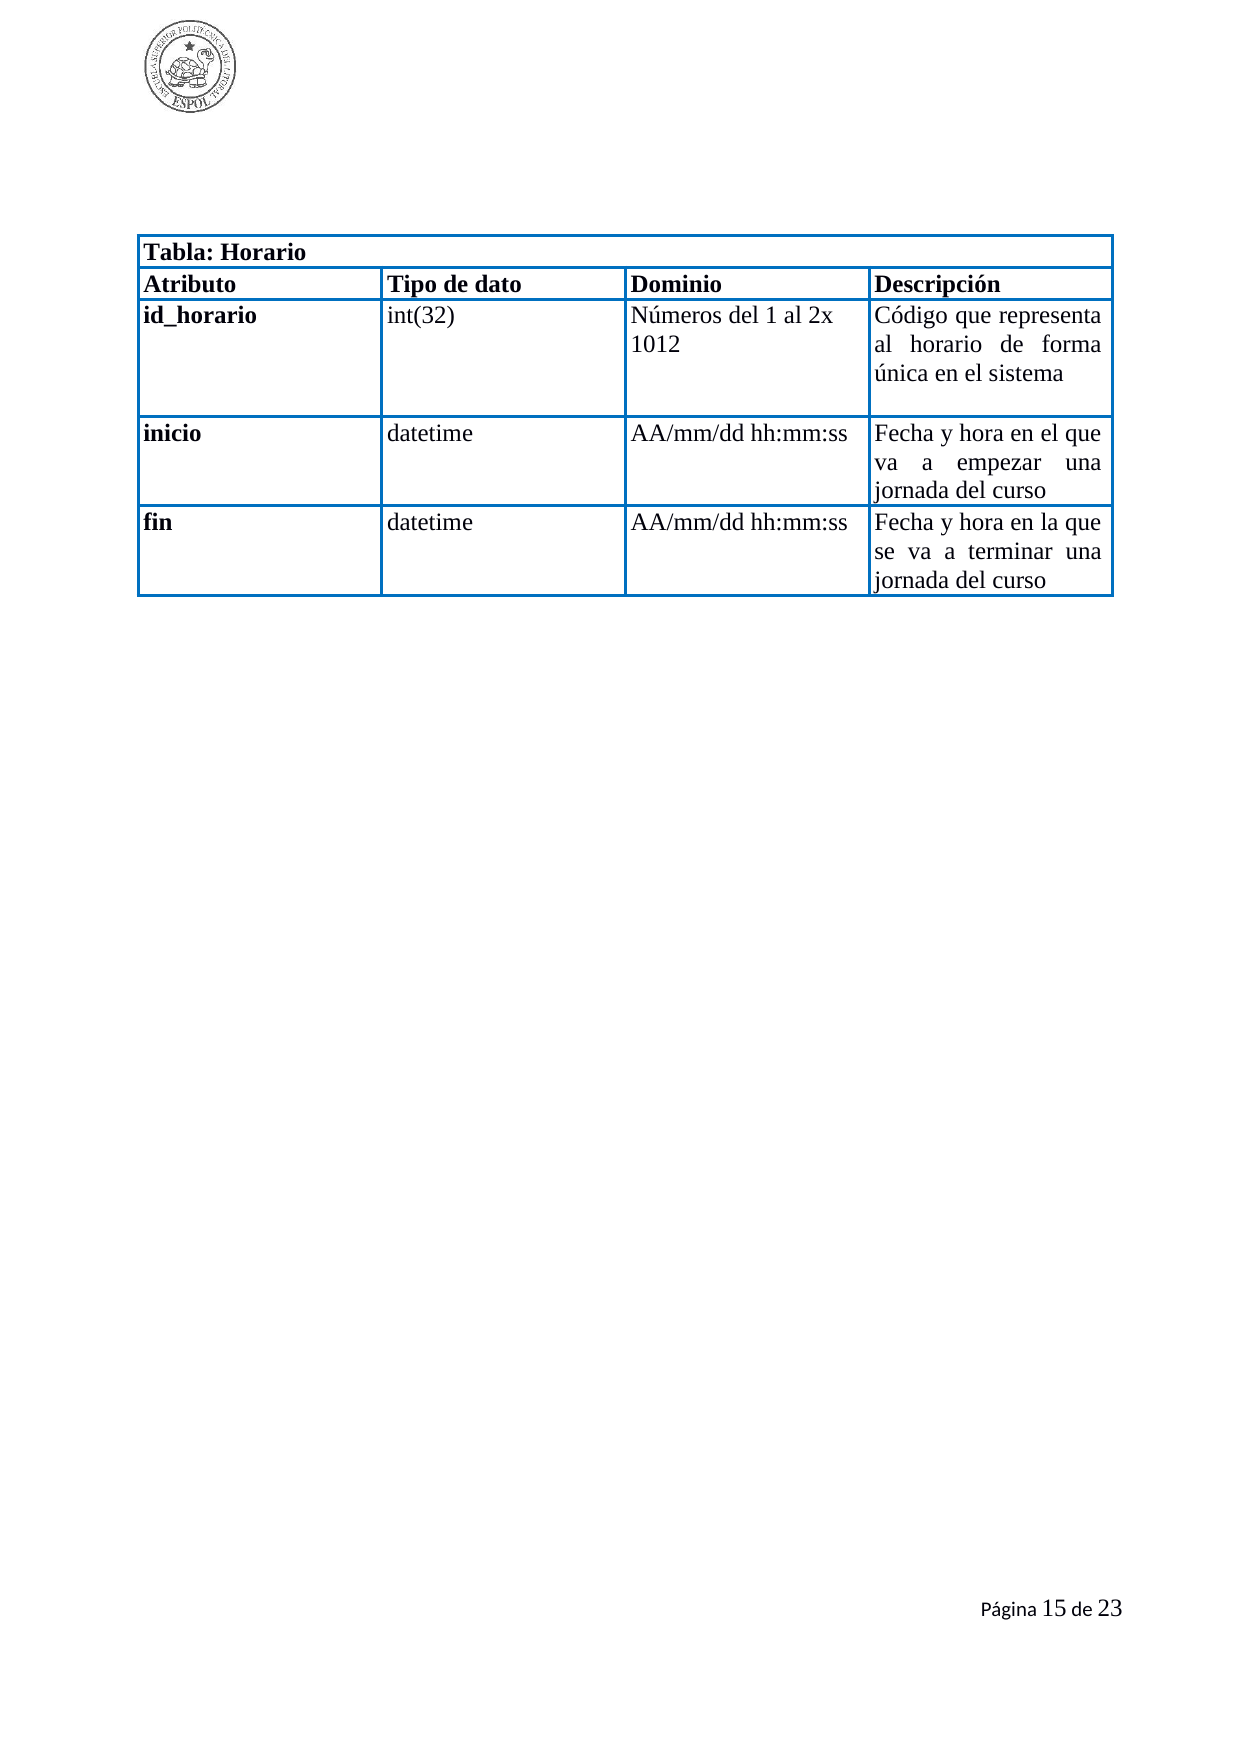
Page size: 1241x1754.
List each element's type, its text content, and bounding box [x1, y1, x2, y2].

table_cell Tipo de dato [383, 269, 624, 297]
table_cell int(32) [383, 301, 624, 415]
table_cell Dominio [627, 269, 868, 297]
table_cell inicio [140, 418, 380, 504]
table_header Tabla: Horario [140, 237, 1111, 266]
table_cell Código que representa al horario de forma única en el sistema [871, 301, 1111, 415]
table_cell Atributo [140, 269, 380, 297]
table_cell fin [140, 507, 380, 593]
table_cell Fecha y hora en el que va a empezar una jornada del curso [871, 418, 1111, 504]
table_cell AA/mm/dd hh:mm:ss [627, 418, 868, 504]
picture [142, 19, 238, 114]
table_cell AA/mm/dd hh:mm:ss [627, 507, 868, 593]
table_cell Números del 1 al 2x 1012 [627, 301, 868, 415]
table_cell datetime [383, 507, 624, 593]
table_cell id_horario [140, 301, 380, 415]
table_cell Fecha y hora en la que se va a terminar una jornada del curso [871, 507, 1111, 593]
table_cell Descripción [871, 269, 1111, 297]
table_cell datetime [383, 418, 624, 504]
